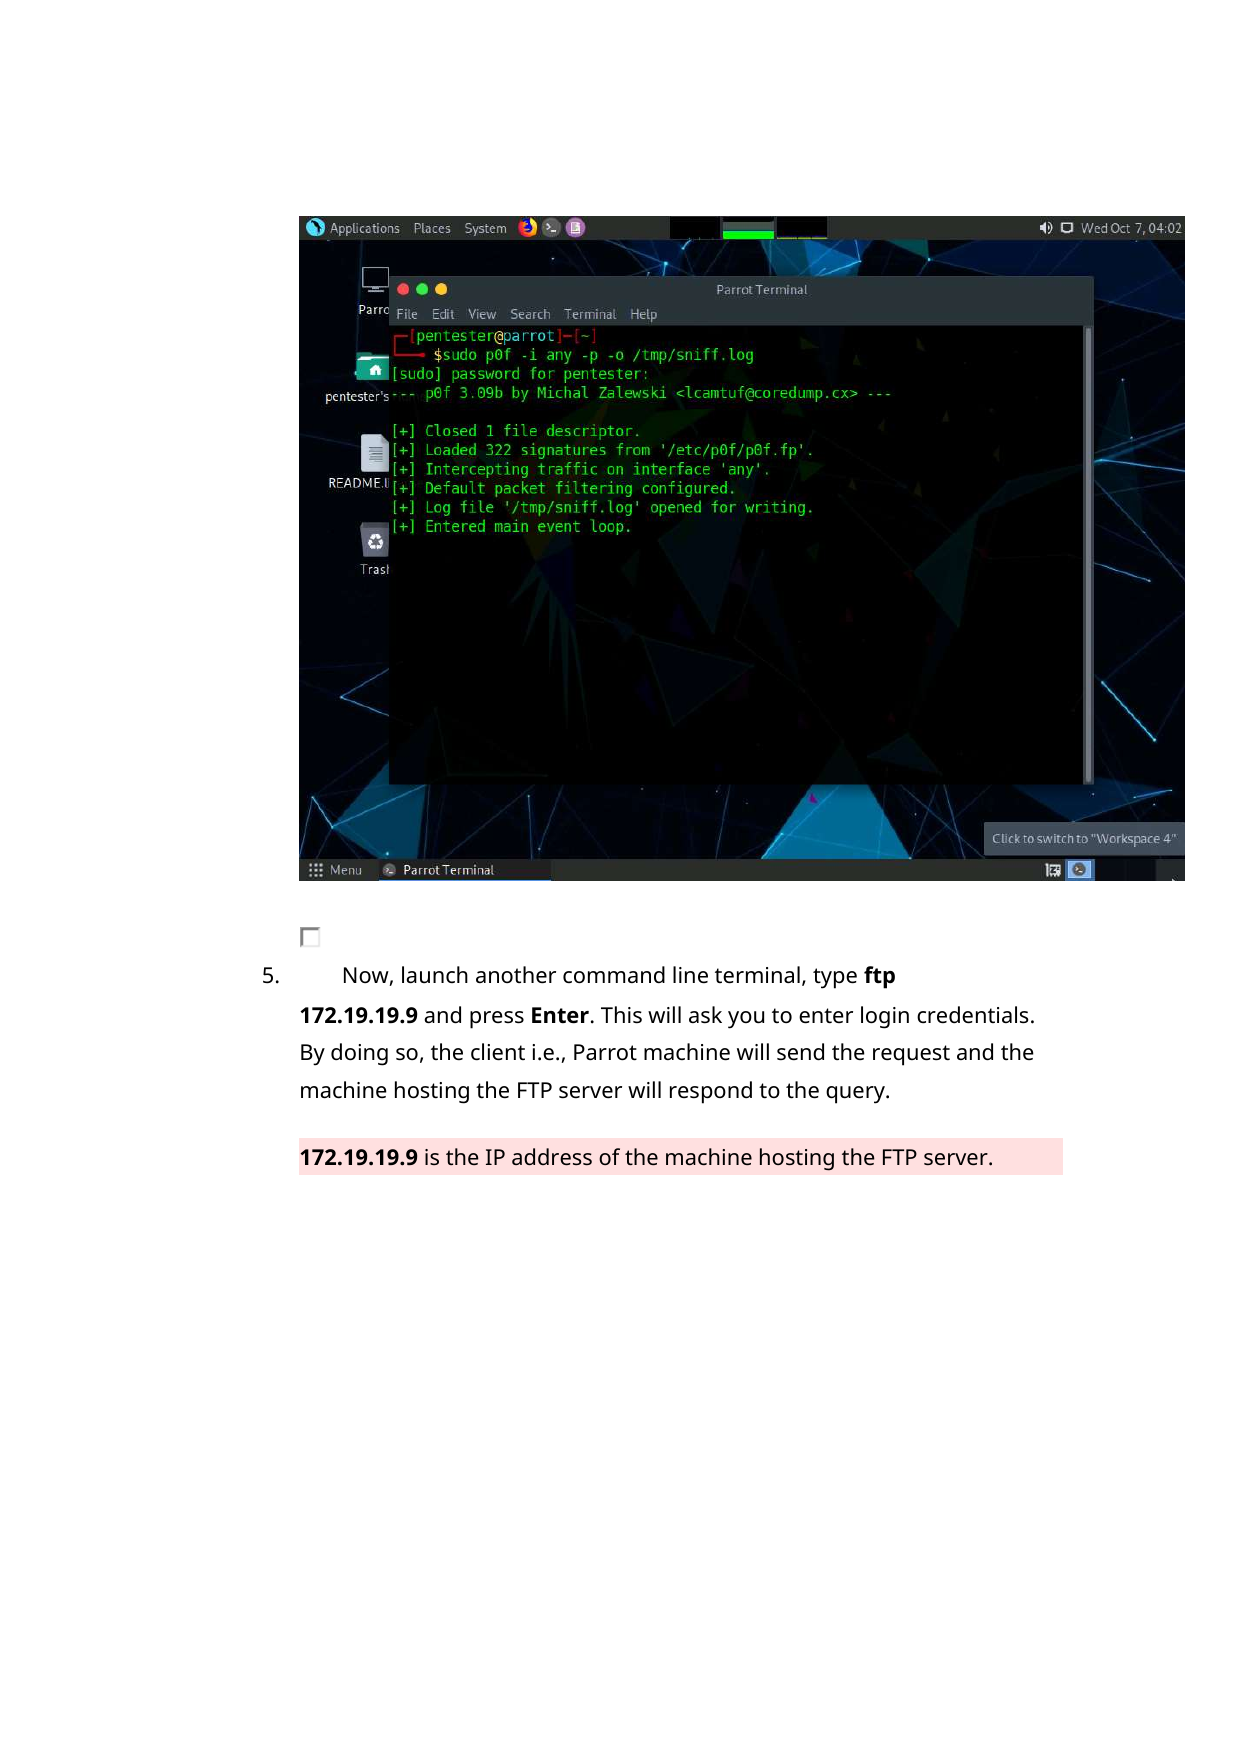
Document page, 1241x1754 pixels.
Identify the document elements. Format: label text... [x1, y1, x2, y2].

picture [299, 216, 1185, 881]
list Now, launch another command line terminal, type ftp 172.19.19.9 and press Enter. This will ask you to enter login credentials. By doing so, the client i.e., Parrot machine will send the request and the machine hosting the FTP server will respond to the query. [262, 921, 1063, 1108]
text 172.19.19.9 is the IP address of the machine hosting the FTP server. [299, 1138, 1063, 1175]
